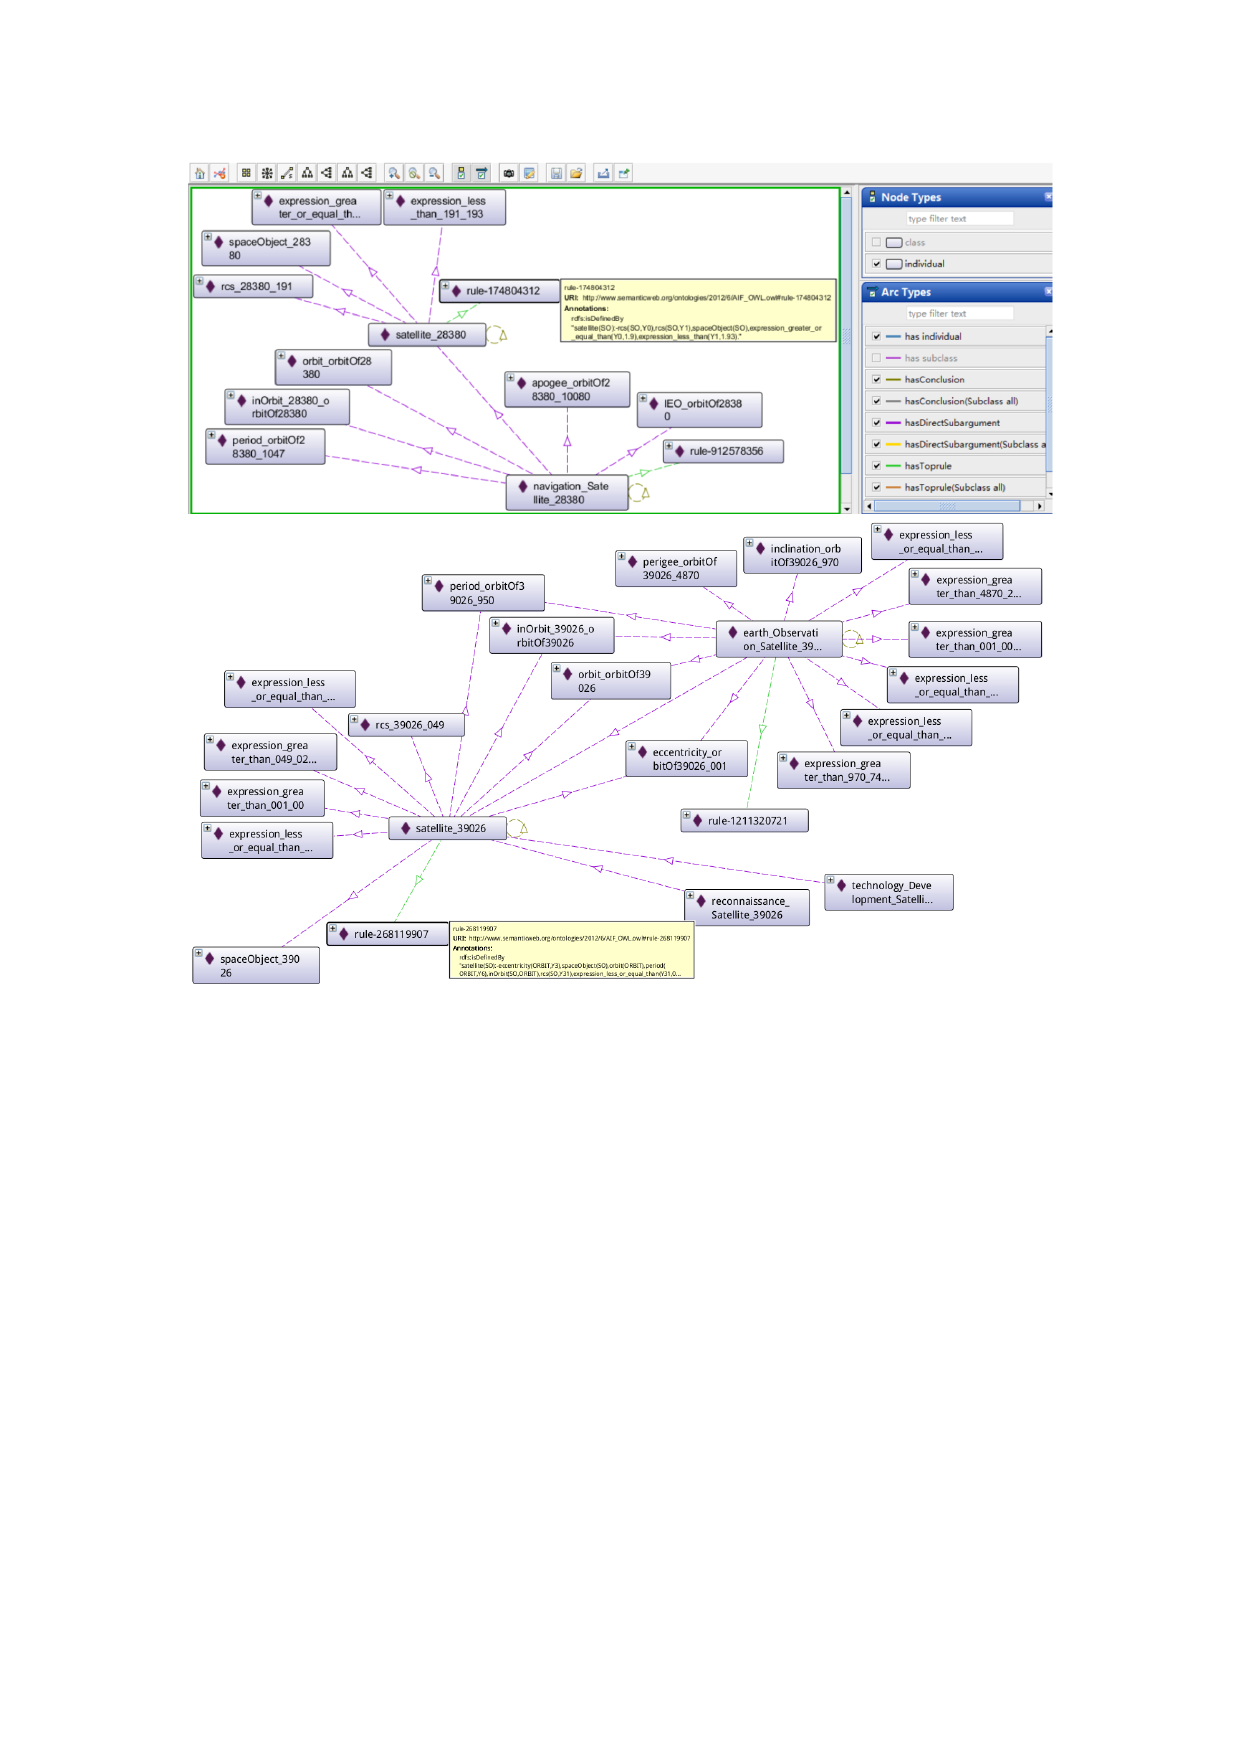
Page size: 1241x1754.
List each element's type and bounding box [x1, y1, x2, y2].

picture [187, 162, 1053, 514]
